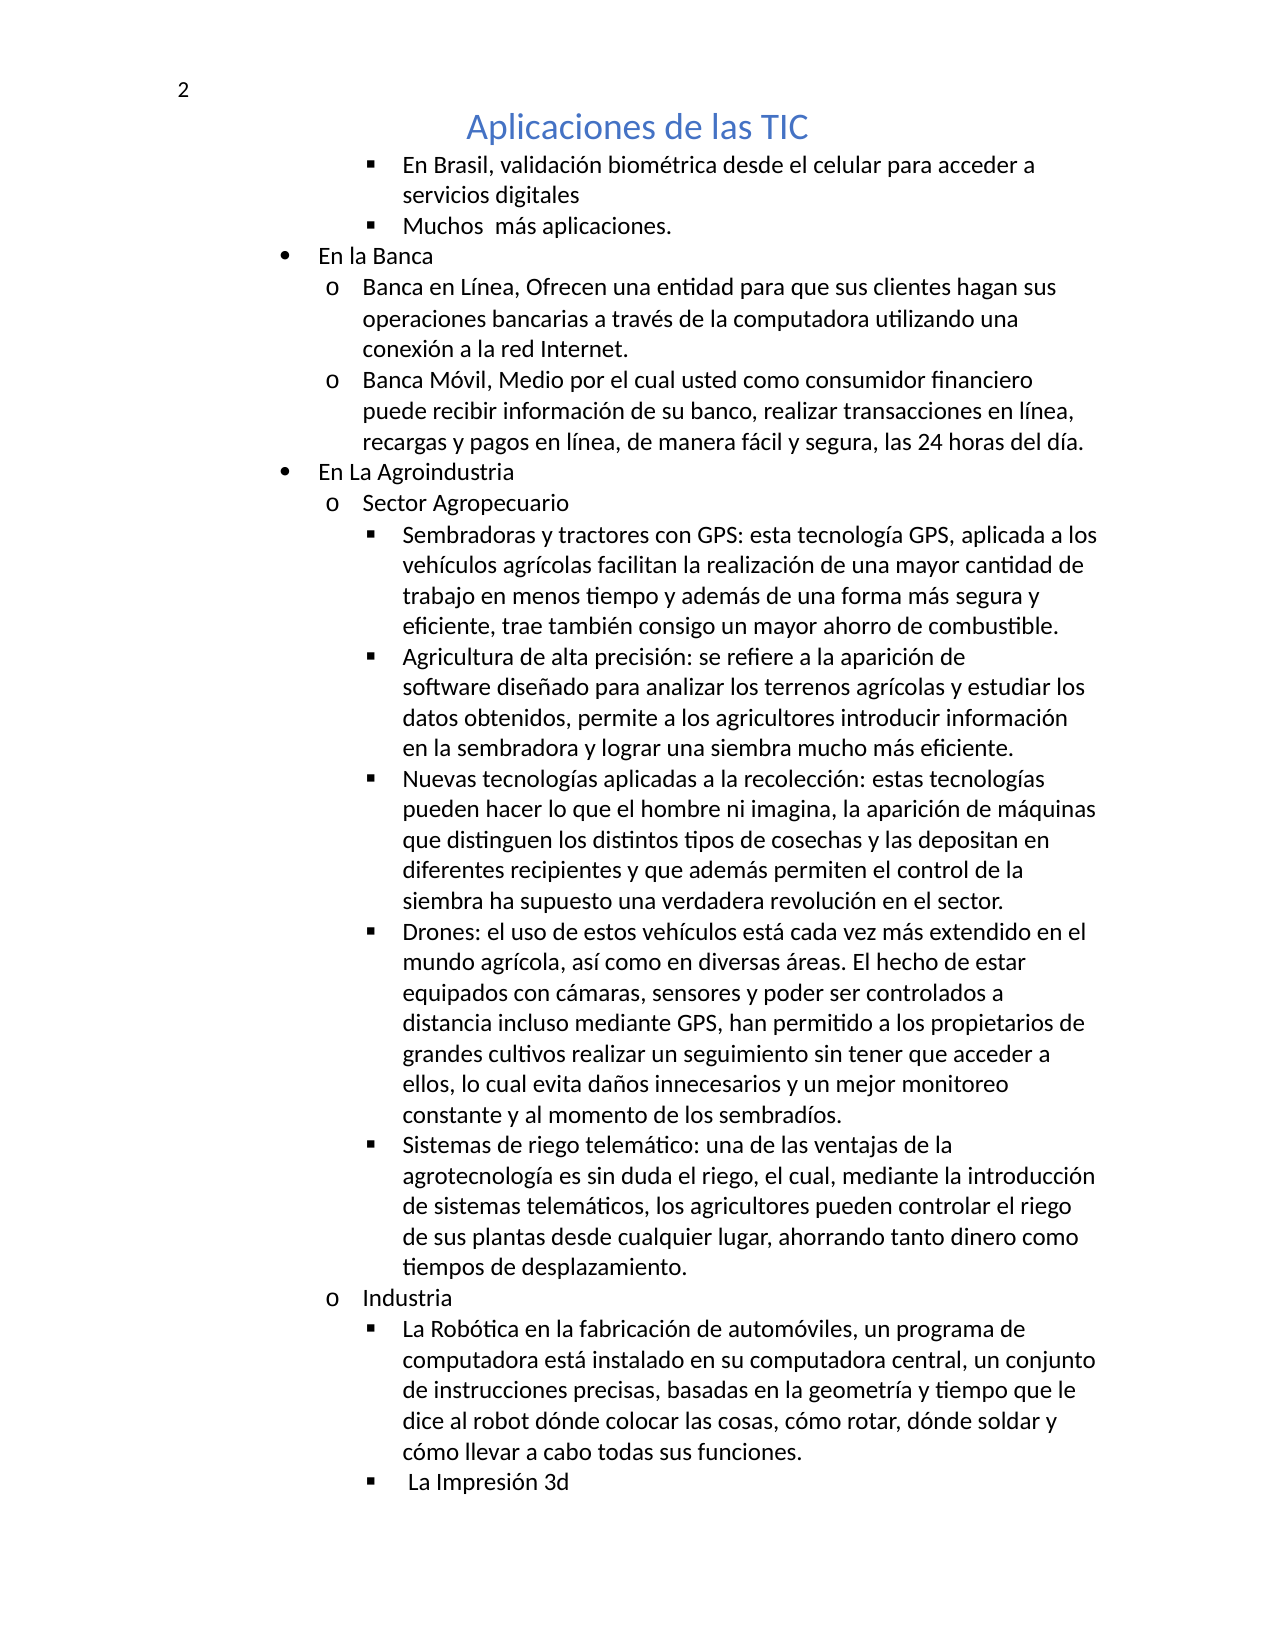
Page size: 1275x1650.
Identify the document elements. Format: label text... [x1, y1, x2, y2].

list La Robótica en la fabricación de automóviles, un programa de computadora está instalado en su computadora central, un conjunto de instrucciones precisas, basadas en la geometría y tiempo que le dice al robot dónde colocar las cosas, cómo rotar, dónde soldar y cómo llevar a cabo todas sus funciones. [365, 1314, 1098, 1466]
list En La Agroindustria [281, 457, 1098, 487]
list La Impresión 3d [365, 1466, 1098, 1497]
list Muchos más aplicaciones. [365, 210, 1098, 240]
list Banca Móvil, Medio por el cual usted como consumidor financiero puede recibir información de su banco, realizar transacciones en línea, recargas y pagos en línea, de manera fácil y segura, las 24 horas del día. [325, 364, 1098, 457]
list Sembradoras y tractores con GPS: esta tecnología GPS, aplicada a los vehículos agrícolas facilitan la realización de una mayor cantidad de trabajo en menos tiempo y además de una forma más segura y eficiente, trae también consigo un mayor ahorro de combustible. [365, 519, 1098, 641]
list Banca en Línea, Ofrecen una entidad para que sus clientes hagan sus operaciones bancarias a través de la computadora utilizando una conexión a la red Internet. [325, 271, 1098, 364]
list Drones: el uso de estos vehículos está cada vez más extendido en el mundo agrícola, así como en diversas áreas. El hecho de estar equipados con cámaras, sensores y poder ser controlados a distancia incluso mediante GPS, han permitido a los propietarios de grandes cultivos realizar un seguimiento sin tener que acceder a ellos, lo cual evita daños innecesarios y un mejor monitoreo constante y al momento de los sembradíos. [365, 916, 1098, 1129]
list En Brasil, validación biométrica desde el celular para acceder a servicios digitales [365, 149, 1098, 210]
list Agricultura de alta precisión: se refiere a la aparición de software diseñado para analizar los terrenos agrícolas y estudiar los datos obtenidos, permite a los agricultores introducir información en la sembradora y lograr una siembra mucho más eficiente. [365, 641, 1098, 763]
list Sector Agropecuario [325, 487, 1098, 519]
list Sistemas de riego telemático: una de las ventajas de la agrotecnología es sin duda el riego, el cual, mediante la introducción de sistemas telemáticos, los agricultores pueden controlar el riego de sus plantas desde cualquier lugar, ahorrando tanto dinero como tiempos de desplazamiento. [365, 1129, 1098, 1282]
list En la Banca [281, 240, 1098, 271]
list Nuevas tecnologías aplicadas a la recolección: estas tecnologías pueden hacer lo que el hombre ni imagina, la aparición de máquinas que distinguen los distintos tipos de cosechas y las depositan en diferentes recipientes y que además permiten el control de la siembra ha supuesto una verdadera revolución en el sector. [365, 763, 1098, 916]
list Industria [325, 1282, 1098, 1314]
